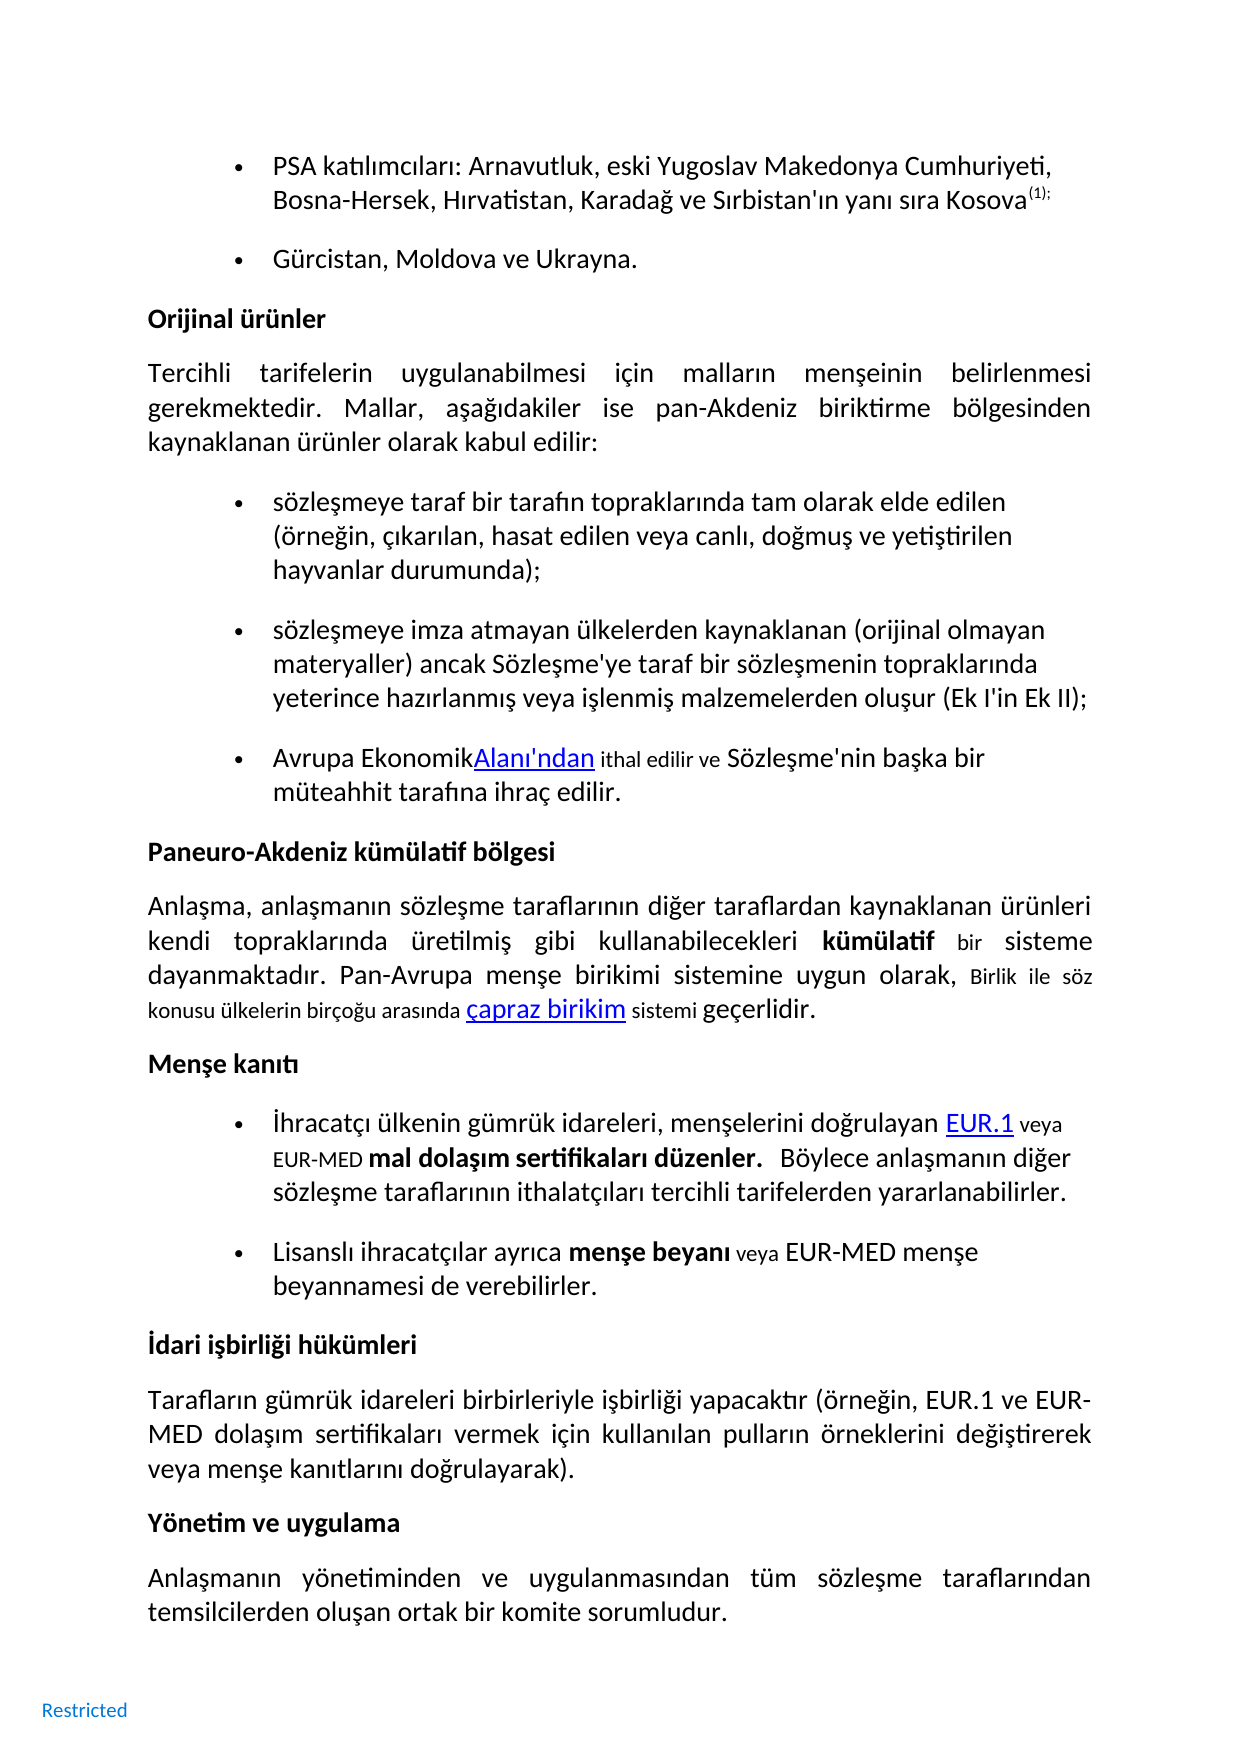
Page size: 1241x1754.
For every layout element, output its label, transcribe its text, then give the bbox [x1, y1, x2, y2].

text Tarafların gümrük idareleri birbirleriyle işbirliği yapacaktır (örneğin, EUR.1 ve EUR-MED dolaşım sertifikaları vermek için kullanılan pulların örneklerini değiştirerek veya menşe kanıtlarını doğrulayarak). [148, 1382, 1093, 1485]
list Gürcistan, Moldova ve Ukrayna. [235, 241, 1093, 276]
text Yönetim ve uygulama [148, 1505, 1093, 1540]
list sözleşmeye imza atmayan ülkelerden kaynaklanan (orijinal olmayan materyaller) ancak Sözleşme'ye taraf bir sözleşmenin topraklarında yeterince hazırlanmış veya işlenmiş malzemelerden oluşur (Ek I'in Ek II); [235, 612, 1093, 715]
list İhracatçı ülkenin gümrük idareleri, menşelerini doğrulayan EUR.1 veya EUR-MED mal dolaşım sertifikaları düzenler. Böylece anlaşmanın diğer sözleşme taraflarının ithalatçıları tercihli tarifelerden yararlanabilirler. [235, 1105, 1093, 1208]
text Orijinal ürünler [148, 301, 1093, 335]
text Anlaşma, anlaşmanın sözleşme taraflarının diğer taraflardan kaynaklanan ürünleri kendi topraklarında üretilmiş gibi kullanabilecekleri kümülatif bir sisteme dayanmaktadır. Pan-Avrupa menşe birikimi sistemine uygun olarak, Birlik ile söz konusu ülkelerin birçoğu arasında çapraz birikim sistemi geçerlidir. [148, 888, 1093, 1026]
list Avrupa EkonomikAlanı'ndan ithal edilir ve Sözleşme'nin başka bir müteahhit tarafına ihraç edilir. [235, 740, 1093, 808]
list sözleşmeye taraf bir tarafın topraklarında tam olarak elde edilen (örneğin, çıkarılan, hasat edilen veya canlı, doğmuş ve yetiştirilen hayvanlar durumunda); [235, 483, 1093, 587]
text Paneuro-Akdeniz kümülatif bölgesi [148, 833, 1093, 868]
text Anlaşmanın yönetiminden ve uygulanmasından tüm sözleşme taraflarından temsilcilerden oluşan ortak bir komite sorumludur. [148, 1560, 1093, 1629]
text Menşe kanıtı [148, 1046, 1093, 1080]
list PSA katılımcıları: Arnavutluk, eski Yugoslav Makedonya Cumhuriyeti, Bosna-Hersek, Hırvatistan, Karadağ ve Sırbistan'ın yanı sıra Kosova(1); [235, 148, 1093, 216]
list Lisanslı ihracatçılar ayrıca menşe beyanı veya EUR-MED menşe beyannamesi de verebilirler. [235, 1233, 1093, 1302]
text Tercihli tarifelerin uygulanabilmesi için malların menşeinin belirlenmesi gerekmektedir. Mallar, aşağıdakiler ise pan-Akdeniz biriktirme bölgesinden kaynaklanan ürünler olarak kabul edilir: [148, 355, 1093, 458]
text İdari işbirliği hükümleri [148, 1327, 1093, 1362]
